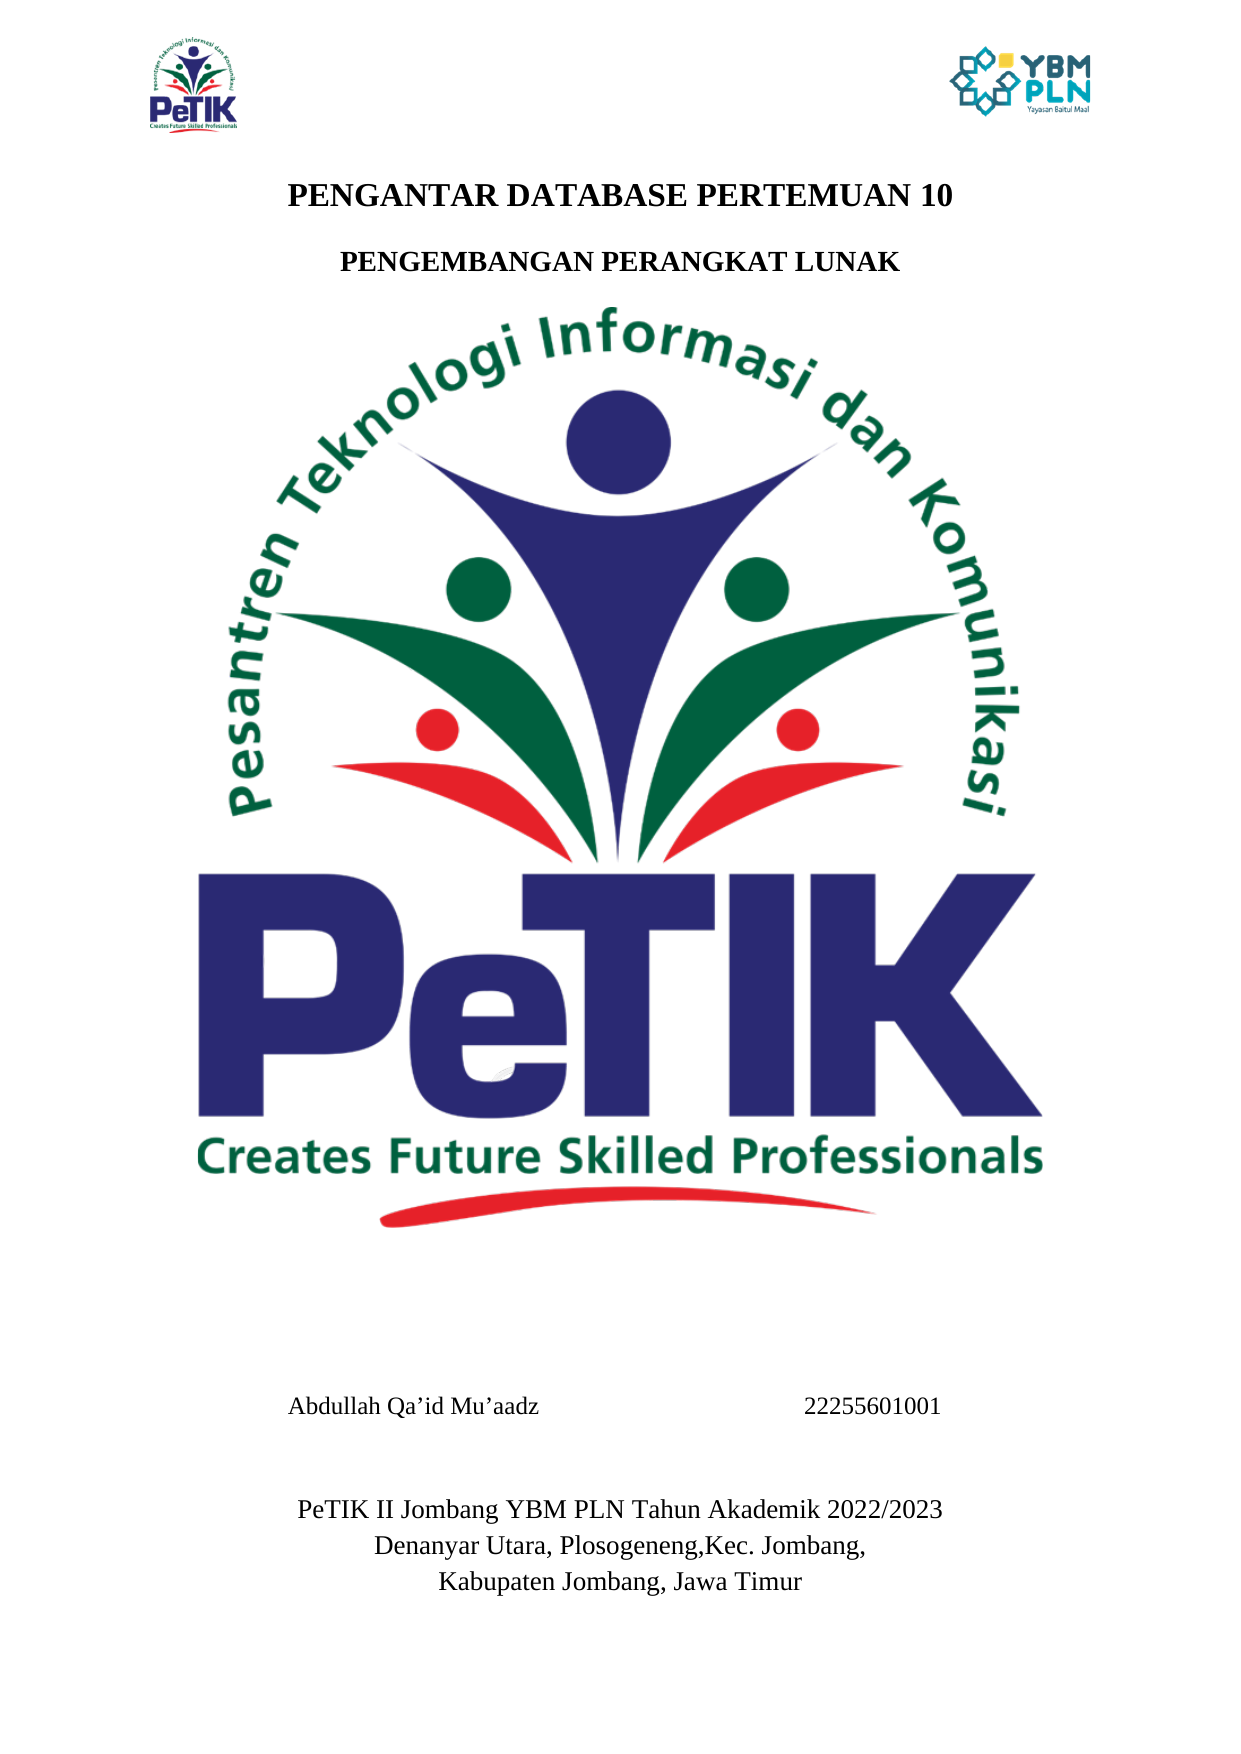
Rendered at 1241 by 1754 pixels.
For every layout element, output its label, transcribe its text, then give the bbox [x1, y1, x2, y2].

picture [197, 307, 1043, 1228]
text PENGANTAR DATABASE PERTEMUAN 10 [150, 175, 1090, 213]
text PENGEMBANGAN PERANGKAT LUNAK [150, 244, 1090, 278]
text PeTIK II Jombang YBM PLN Tahun Akademik 2022/2023 [150, 1493, 1090, 1525]
table_header 22255601001 [676, 1391, 1069, 1427]
table_header Abdullah Qa’id Mu’aadz [150, 1391, 676, 1427]
text Kabupaten Jombang, Jawa Timur [150, 1565, 1090, 1596]
picture [150, 37, 1091, 133]
text Denanyar Utara, Plosogeneng,Kec. Jombang, [150, 1529, 1090, 1560]
